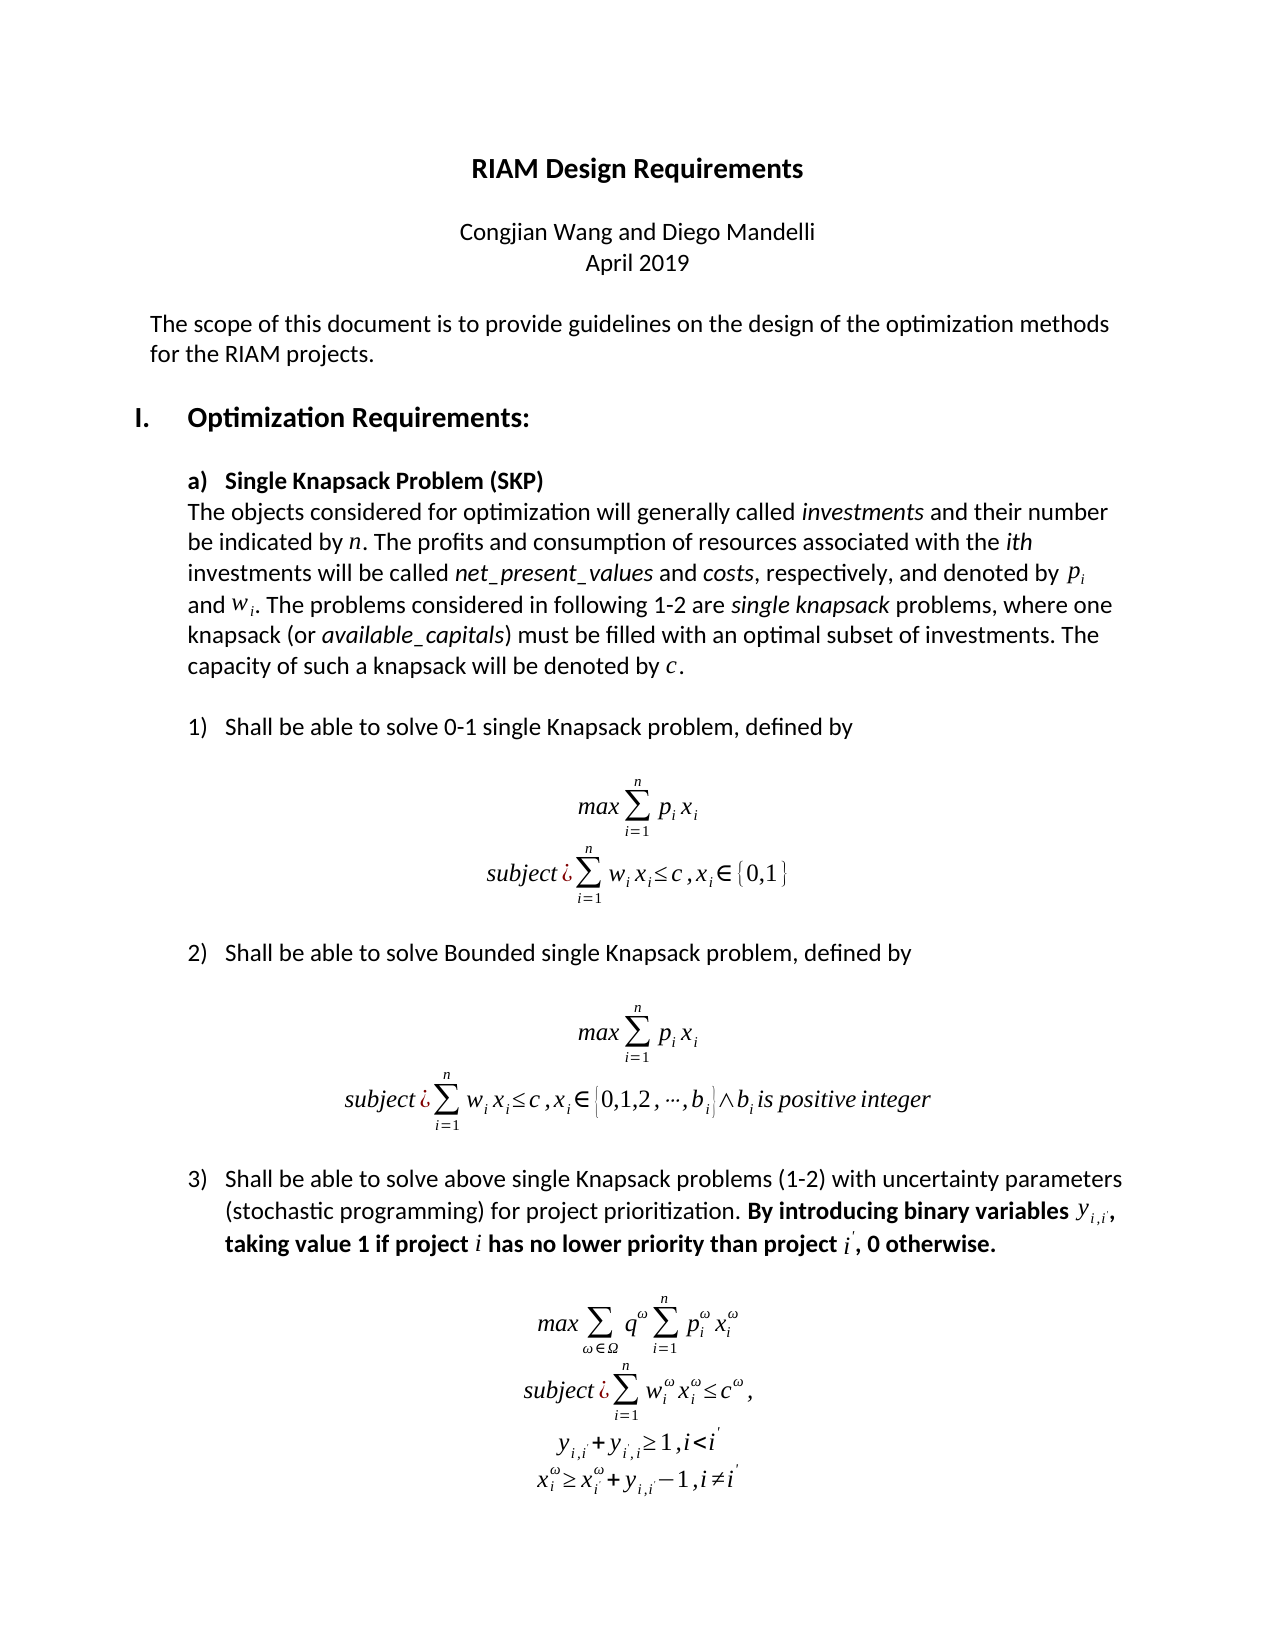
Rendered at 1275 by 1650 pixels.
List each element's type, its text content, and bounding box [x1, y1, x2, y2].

list Optimization Requirements: [150, 399, 1125, 435]
list Shall be able to solve 0-1 single Knapsack problem, defined by [187, 711, 1125, 742]
text The scope of this document is to provide guidelines on the design of the optimization methods for the RIAM projects. [150, 308, 1125, 369]
list Shall be able to solve Bounded single Knapsack problem, defined by [187, 937, 1125, 968]
text Congjian Wang and Diego Mandelli [150, 216, 1125, 247]
list The objects considered for optimization will generally called investments and their number be indicated by . The profits and consumption of resources associated with the ith investments will be called net_present_values and costs, respectively, and denoted by and . The problems considered in following 1-2 are single knapsack problems, where one knapsack (or available_capitals) must be filled with an optimal subset of investments. The capacity of such a knapsack will be denoted by . [187, 496, 1125, 681]
list Shall be able to solve above single Knapsack problems (1-2) with uncertainty parameters (stochastic programming) for project prioritization. By introducing binary variables , taking value 1 if project has no lower priority than project , 0 otherwise. [187, 1163, 1125, 1259]
list Single Knapsack Problem (SKP) [187, 465, 1125, 496]
text April 2019 [150, 247, 1125, 277]
text RIAM Design Requirements [150, 150, 1125, 186]
